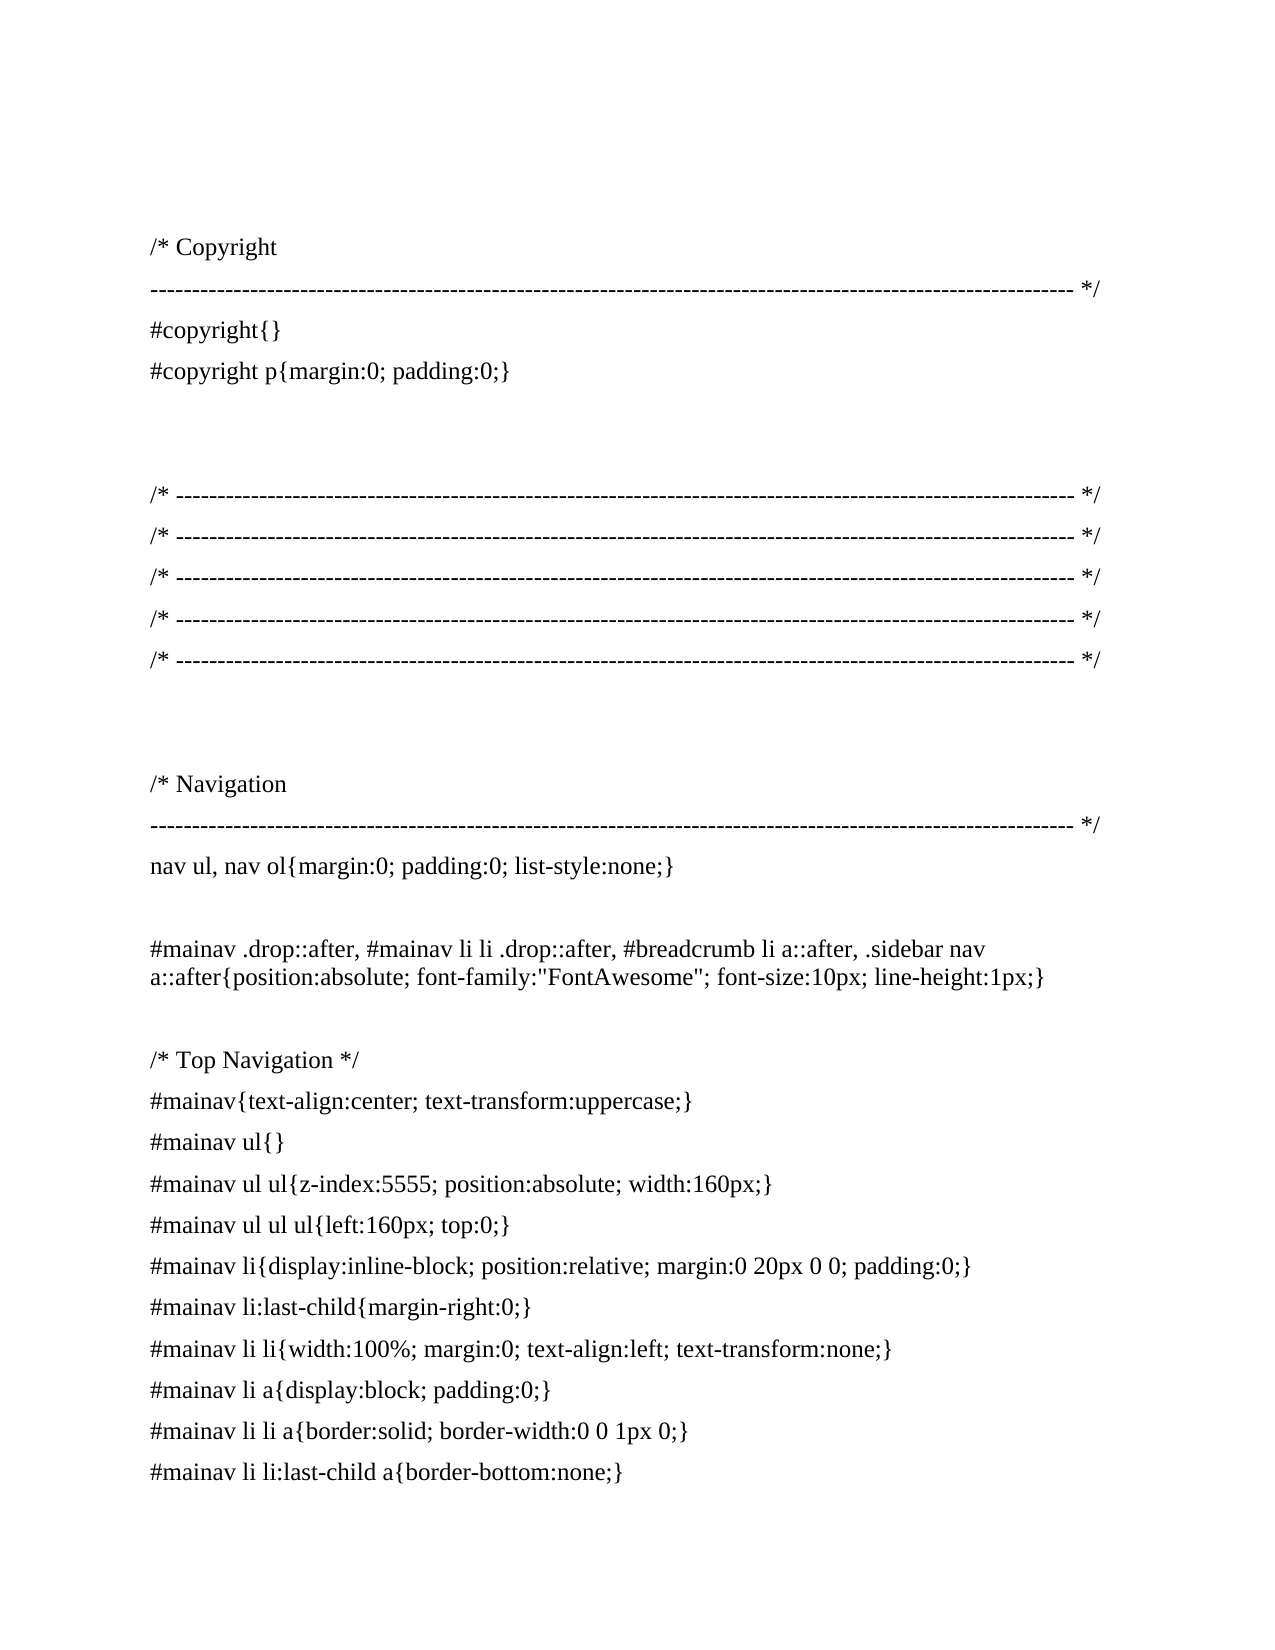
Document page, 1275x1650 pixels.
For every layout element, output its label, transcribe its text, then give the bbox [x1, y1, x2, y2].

text #copyright{} [150, 315, 1125, 344]
text #mainav li li:last-child a{border-bottom:none;} [150, 1457, 1125, 1486]
text #mainav ul ul ul{left:160px; top:0;} [150, 1210, 1125, 1239]
text #mainav li:last-child{margin-right:0;} [150, 1292, 1125, 1321]
text #mainav li{display:inline-block; position:relative; margin:0 20px 0 0; padding:0;} [150, 1251, 1125, 1280]
text #copyright p{margin:0; padding:0;} [150, 356, 1125, 385]
text #mainav li li a{border:solid; border-width:0 0 1px 0;} [150, 1416, 1125, 1445]
text /* ------------------------------------------------------------------------------------------------------------ */ [150, 521, 1125, 550]
text nav ul, nav ol{margin:0; padding:0; list-style:none;} [150, 851, 1125, 880]
text #mainav ul ul{z-index:5555; position:absolute; width:160px;} [150, 1169, 1125, 1197]
text --------------------------------------------------------------------------------------------------------------- */ [150, 810, 1125, 839]
text /* Navigation [150, 769, 1125, 797]
text --------------------------------------------------------------------------------------------------------------- */ [150, 274, 1125, 302]
text /* Top Navigation */ [150, 1045, 1125, 1074]
text #mainav ul{} [150, 1127, 1125, 1156]
text /* ------------------------------------------------------------------------------------------------------------ */ [150, 562, 1125, 591]
text #mainav li li{width:100%; margin:0; text-align:left; text-transform:none;} [150, 1334, 1125, 1362]
text /* ------------------------------------------------------------------------------------------------------------ */ [150, 645, 1125, 674]
text #mainav .drop::after, #mainav li li .drop::after, #breadcrumb li a::after, .sidebar nav a::after{position:absolute; font-family:"FontAwesome"; font-size:10px; line-height:1px;} [150, 934, 1125, 991]
text #mainav li a{display:block; padding:0;} [150, 1375, 1125, 1404]
text /* ------------------------------------------------------------------------------------------------------------ */ [150, 480, 1125, 509]
text #mainav{text-align:center; text-transform:uppercase;} [150, 1086, 1125, 1115]
text /* ------------------------------------------------------------------------------------------------------------ */ [150, 604, 1125, 632]
text /* Copyright [150, 232, 1125, 261]
